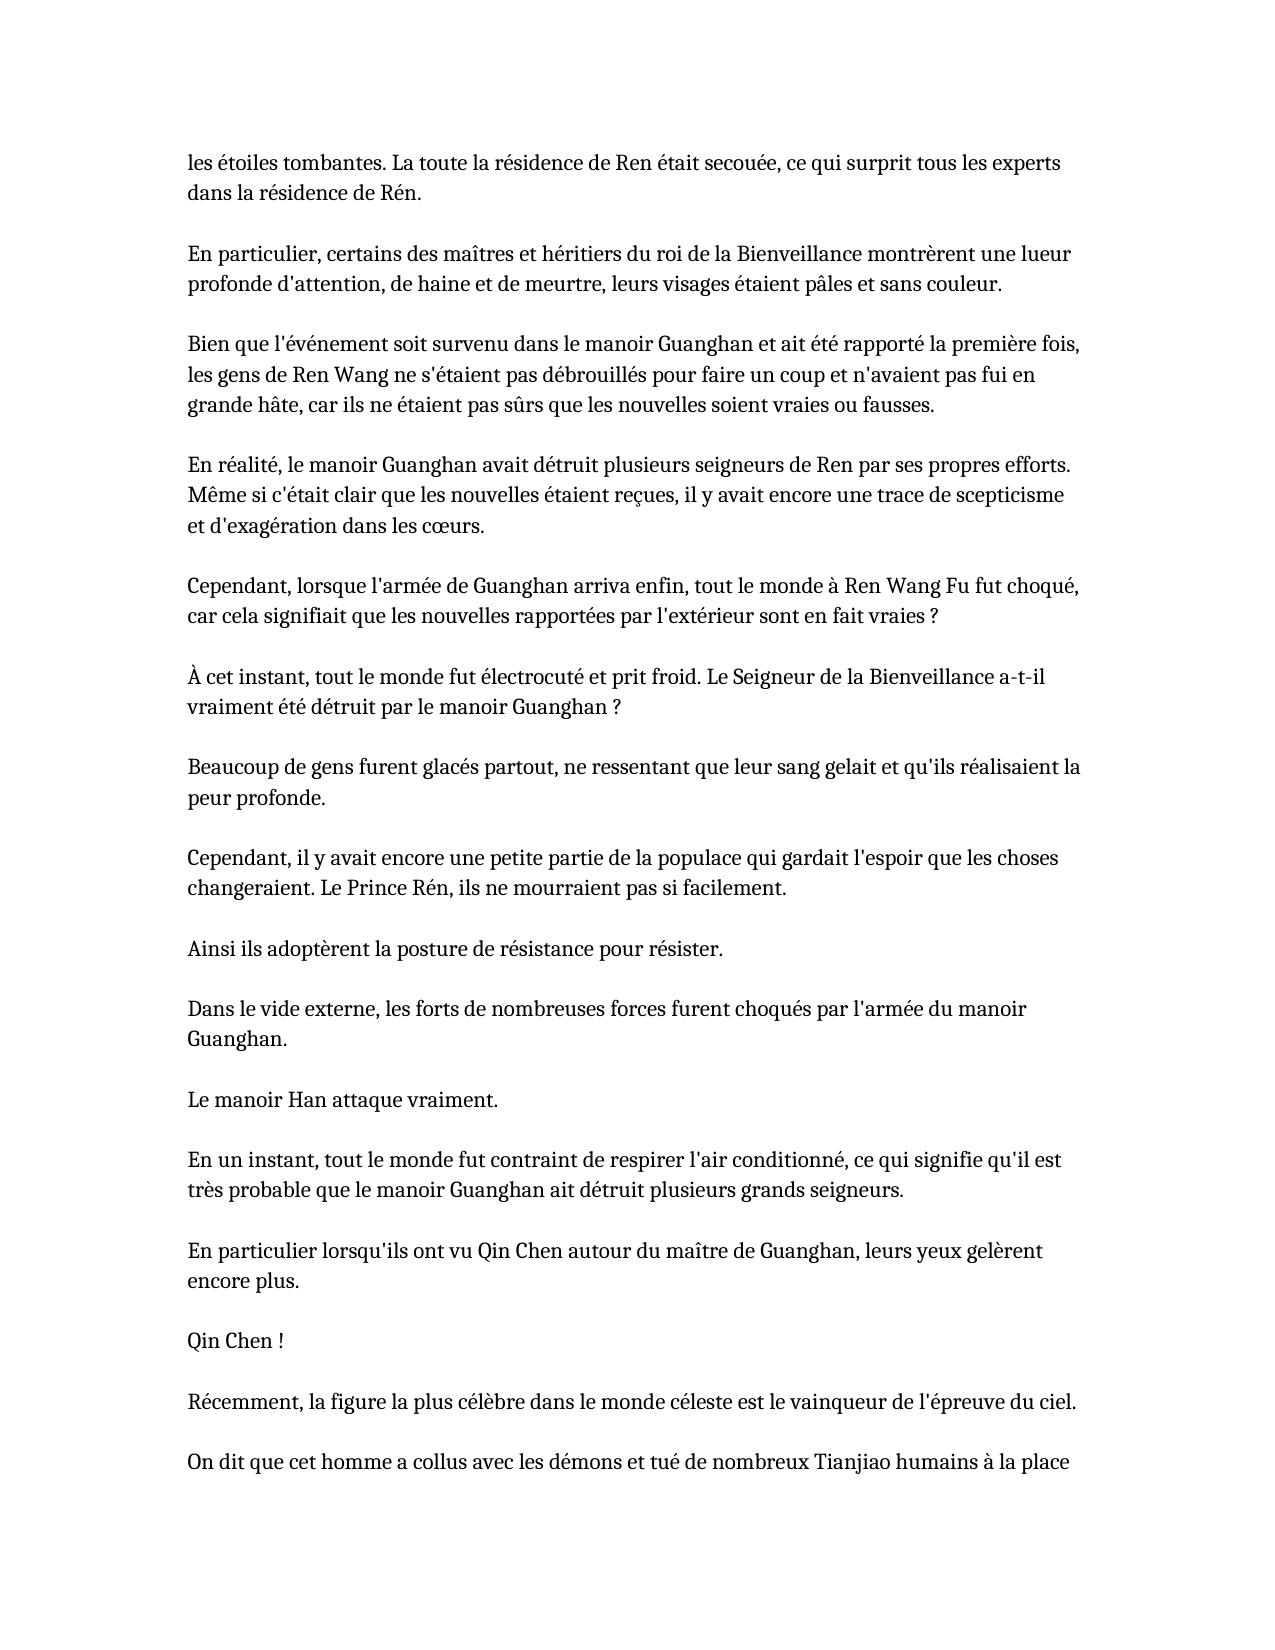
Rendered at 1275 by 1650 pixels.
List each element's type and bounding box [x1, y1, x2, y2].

text [187, 150, 1087, 1475]
